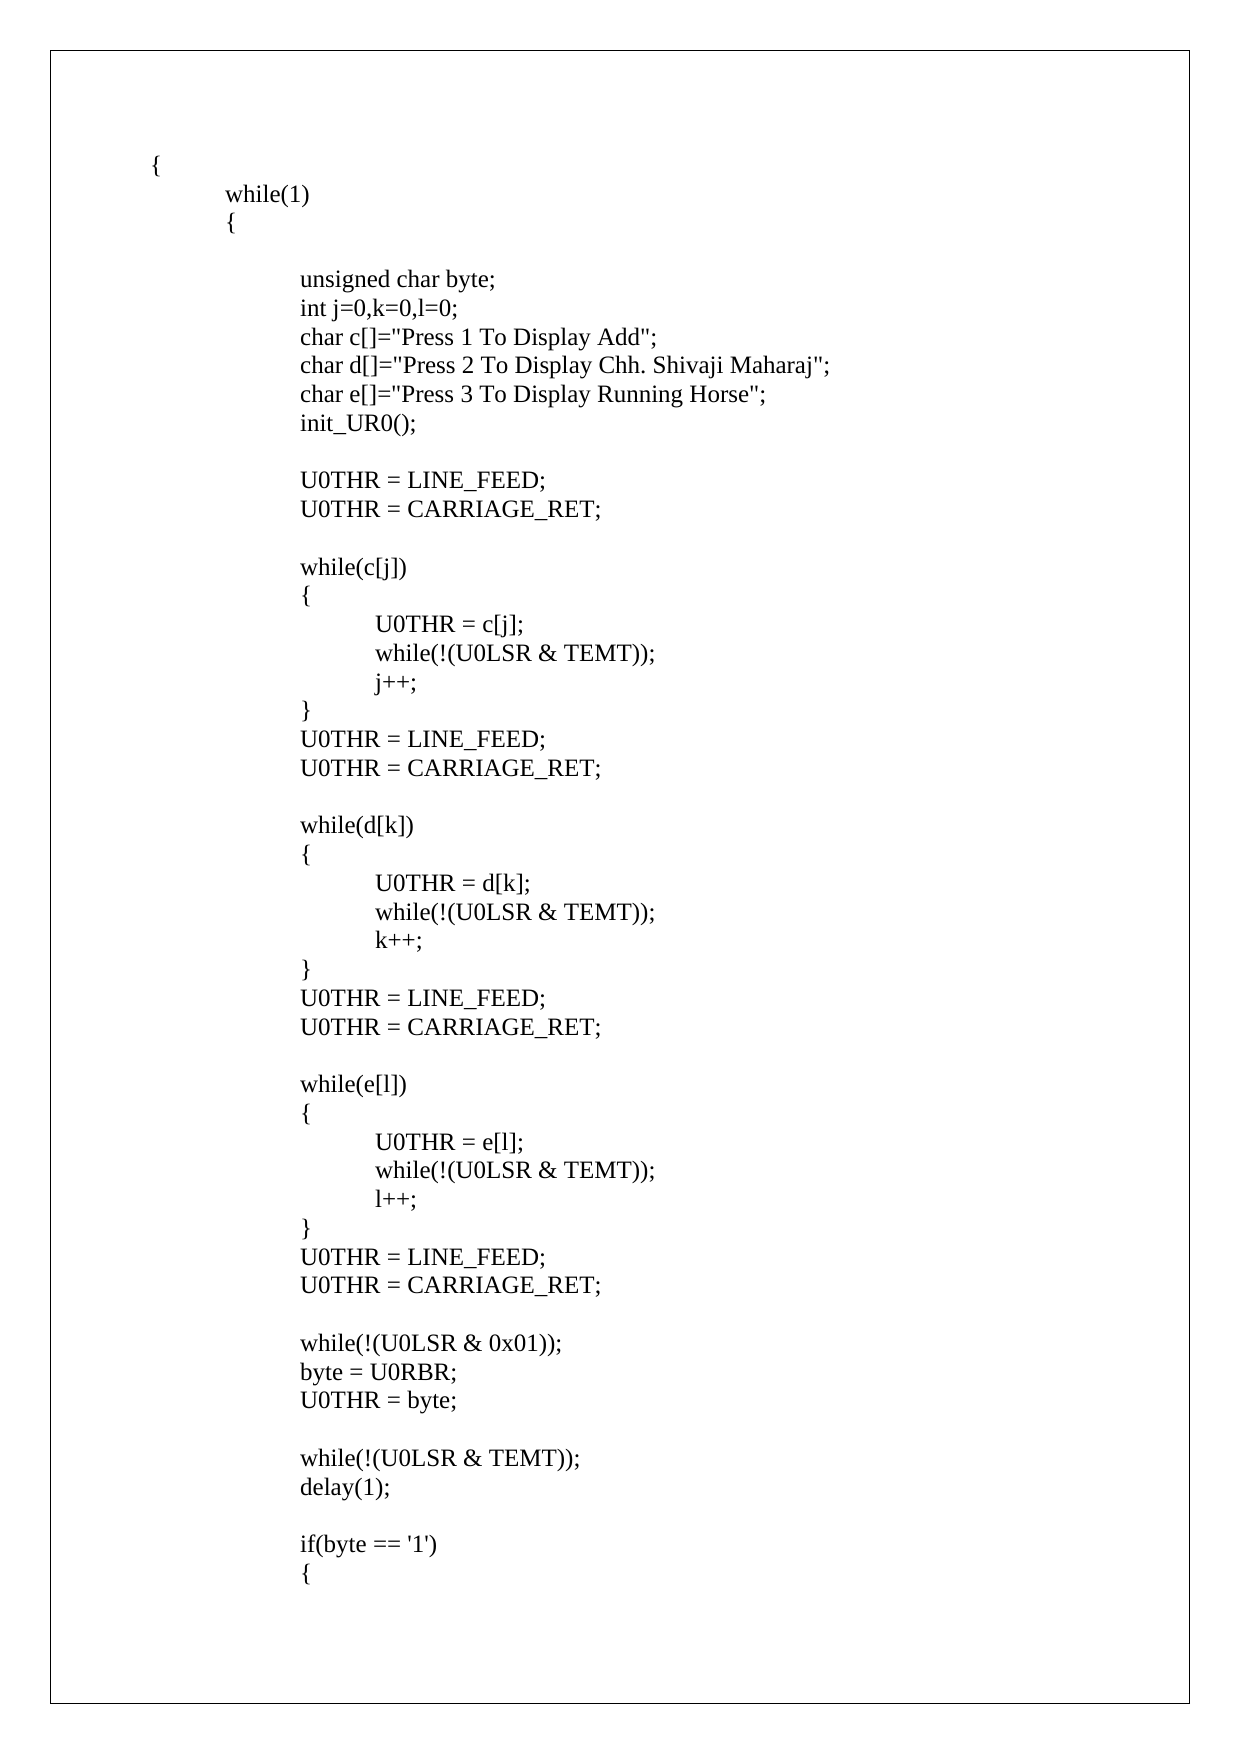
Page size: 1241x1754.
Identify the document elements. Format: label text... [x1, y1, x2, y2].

text U0THR = byte; [150, 1386, 1090, 1414]
text delay(1); [150, 1472, 1090, 1501]
text unsigned char byte; [150, 264, 1090, 293]
text U0THR = CARRIAGE_RET; [150, 1271, 1090, 1299]
text while(d[k]) [150, 811, 1090, 839]
text } [150, 1213, 1090, 1242]
text U0THR = CARRIAGE_RET; [150, 494, 1090, 523]
text while(!(U0LSR & 0x01)); [150, 1328, 1090, 1357]
text int j=0,k=0,l=0; [150, 293, 1090, 322]
text U0THR = LINE_FEED; [150, 466, 1090, 494]
text char e[]="Press 3 To Display Running Horse"; [150, 379, 1090, 408]
text while(e[l]) [150, 1069, 1090, 1098]
text U0THR = c[j]; [150, 609, 1090, 638]
text { [150, 150, 1090, 179]
text U0THR = CARRIAGE_RET; [150, 753, 1090, 782]
text U0THR = LINE_FEED; [150, 724, 1090, 753]
text while(c[j]) [150, 552, 1090, 581]
text { [150, 839, 1090, 868]
text char c[]="Press 1 To Display Add"; [150, 322, 1090, 351]
text while(1) [150, 179, 1090, 207]
text j++; [150, 667, 1090, 696]
text } [150, 954, 1090, 983]
text while(!(U0LSR & TEMT)); [150, 897, 1090, 926]
text U0THR = e[l]; [150, 1127, 1090, 1156]
text { [150, 1558, 1090, 1587]
text while(!(U0LSR & TEMT)); [150, 638, 1090, 667]
text char d[]="Press 2 To Display Chh. Shivaji Maharaj"; [150, 351, 1090, 379]
text while(!(U0LSR & TEMT)); [150, 1156, 1090, 1184]
text if(byte == '1') [150, 1529, 1090, 1558]
text { [150, 207, 1090, 236]
text U0THR = LINE_FEED; [150, 983, 1090, 1012]
text U0THR = CARRIAGE_RET; [150, 1012, 1090, 1041]
text { [150, 1098, 1090, 1127]
text init_UR0(); [150, 408, 1090, 437]
text byte = U0RBR; [150, 1357, 1090, 1386]
text while(!(U0LSR & TEMT)); [150, 1443, 1090, 1472]
text } [150, 696, 1090, 724]
text U0THR = LINE_FEED; [150, 1242, 1090, 1271]
text k++; [150, 926, 1090, 954]
text l++; [150, 1184, 1090, 1213]
text { [150, 581, 1090, 609]
text U0THR = d[k]; [150, 868, 1090, 897]
